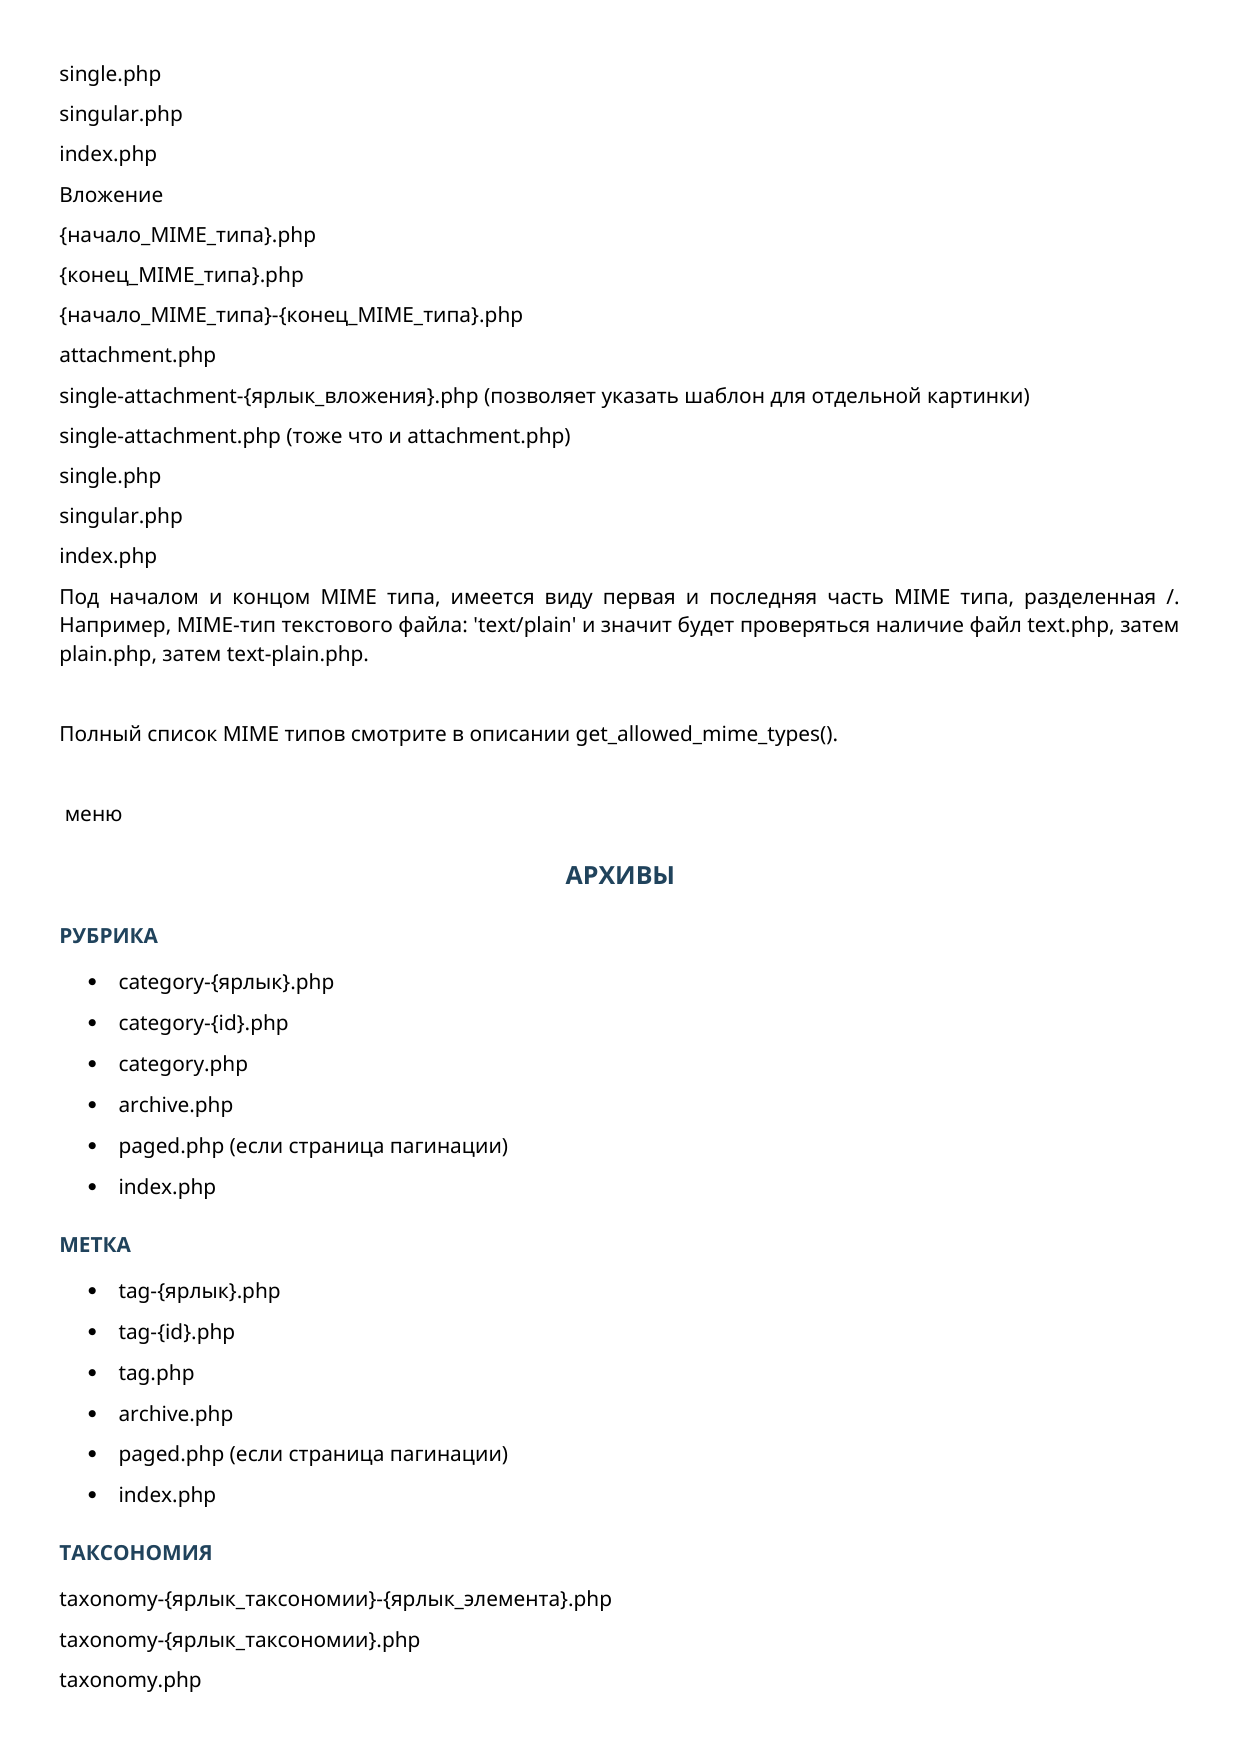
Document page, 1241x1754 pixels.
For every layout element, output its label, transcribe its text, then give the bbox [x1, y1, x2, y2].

text Метка [59, 1230, 1181, 1258]
text taxonomy-{ярлык_таксономии}.php [59, 1625, 1181, 1653]
list archive.php [89, 1090, 1181, 1118]
text Таксономия [59, 1538, 1181, 1567]
text Рубрика [59, 921, 1181, 949]
list category-{ярлык}.php [89, 967, 1181, 996]
list index.php [89, 1172, 1181, 1200]
list tag-{ярлык}.php [89, 1276, 1181, 1304]
text index.php [59, 542, 1181, 570]
text single.php [59, 59, 1181, 87]
list paged.php (если страница пагинации) [89, 1439, 1181, 1468]
text index.php [59, 139, 1181, 168]
list paged.php (если страница пагинации) [89, 1131, 1181, 1159]
text single-attachment.php (тоже что и attachment.php) [59, 421, 1181, 449]
text меню [59, 799, 1181, 828]
list category.php [89, 1049, 1181, 1077]
text singular.php [59, 99, 1181, 128]
text single-attachment-{ярлык_вложения}.php (позволяет указать шаблон для отдельной картинки) [59, 381, 1181, 409]
list tag-{id}.php [89, 1317, 1181, 1345]
text Полный список MIME типов смотрите в описании get_allowed_mime_types(). [59, 719, 1181, 747]
list archive.php [89, 1399, 1181, 1427]
text {начало_MIME_типа}.php [59, 220, 1181, 248]
text taxonomy-{ярлык_таксономии}-{ярлык_элемента}.php [59, 1584, 1181, 1613]
text {конец_MIME_типа}.php [59, 260, 1181, 288]
text taxonomy.php [59, 1665, 1181, 1693]
text singular.php [59, 501, 1181, 530]
text Вложение [59, 180, 1181, 208]
list index.php [89, 1481, 1181, 1509]
text Архивы [59, 857, 1181, 891]
text attachment.php [59, 341, 1181, 369]
list category-{id}.php [89, 1008, 1181, 1036]
list tag.php [89, 1358, 1181, 1386]
text {начало_MIME_типа}-{конец_MIME_типа}.php [59, 300, 1181, 329]
text single.php [59, 461, 1181, 489]
text Под началом и концом MIME типа, имеется виду первая и последняя часть MIME типа, разделенная /. Например, MIME-тип текстового файла: 'text/plain' и значит будет проверяться наличие файл text.php, затем plain.php, затем text-plain.php. [59, 582, 1181, 667]
